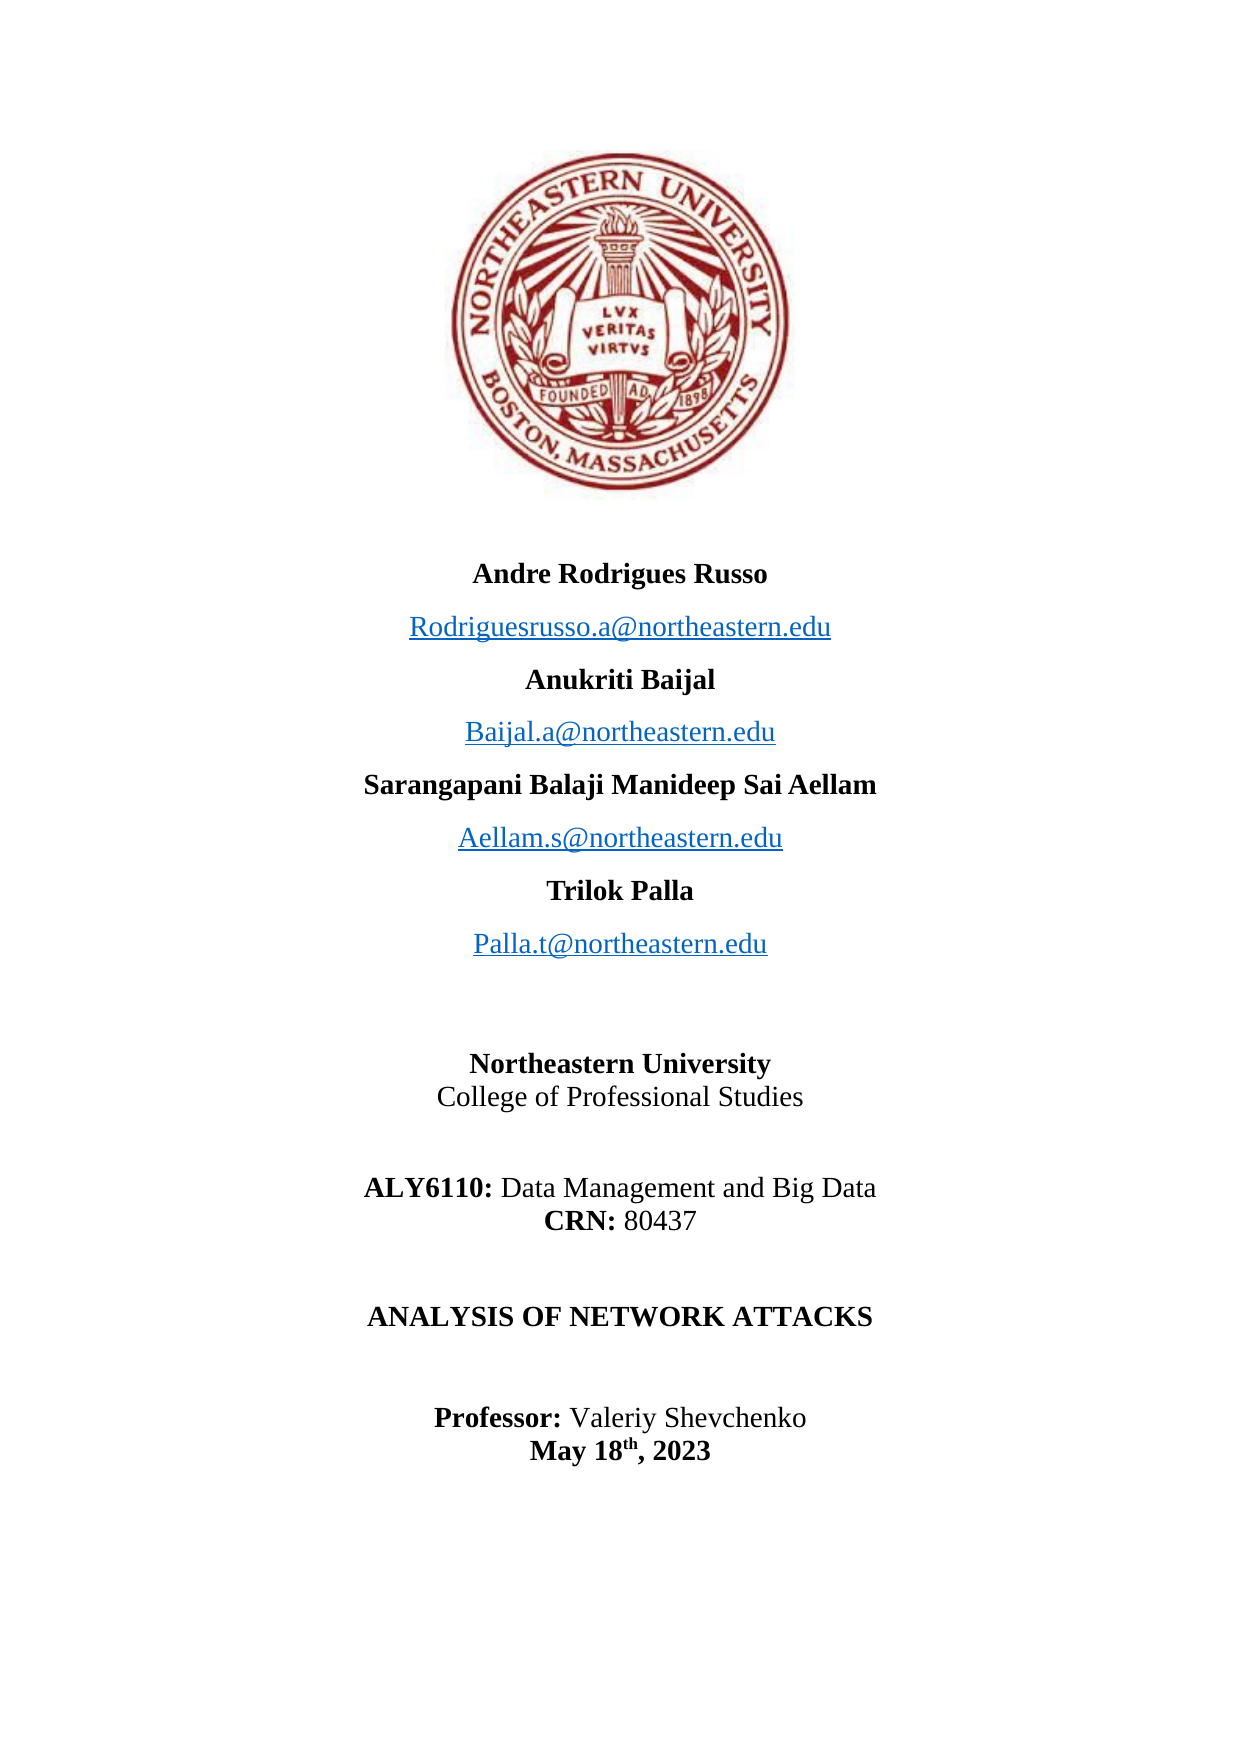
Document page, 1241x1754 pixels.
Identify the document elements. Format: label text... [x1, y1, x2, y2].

text Anukriti Baijal [150, 662, 1090, 695]
text ANALYSIS OF NETWORK ATTACKS [150, 1266, 1090, 1333]
text Andre Rodrigues Russo [150, 556, 1090, 590]
text May 18th, 2023 [150, 1433, 1090, 1467]
text Rodriguesrusso.a@northeastern.edu [150, 609, 1090, 642]
text Palla.t@northeastern.edu [150, 926, 1090, 959]
text Trilok Palla [150, 873, 1090, 907]
text Aellam.s@northeastern.edu [150, 820, 1090, 854]
picture [444, 150, 796, 501]
text Northeastern University College of Professional Studies [150, 1046, 1090, 1142]
text ALY6110: Data Management and Big Data CRN: 80437 [150, 1170, 1090, 1266]
text Baijal.a@northeastern.edu [150, 714, 1090, 748]
text Professor: Valeriy Shevchenko [150, 1366, 1090, 1433]
text Sarangapani Balaji Manideep Sai Aellam [150, 767, 1090, 801]
